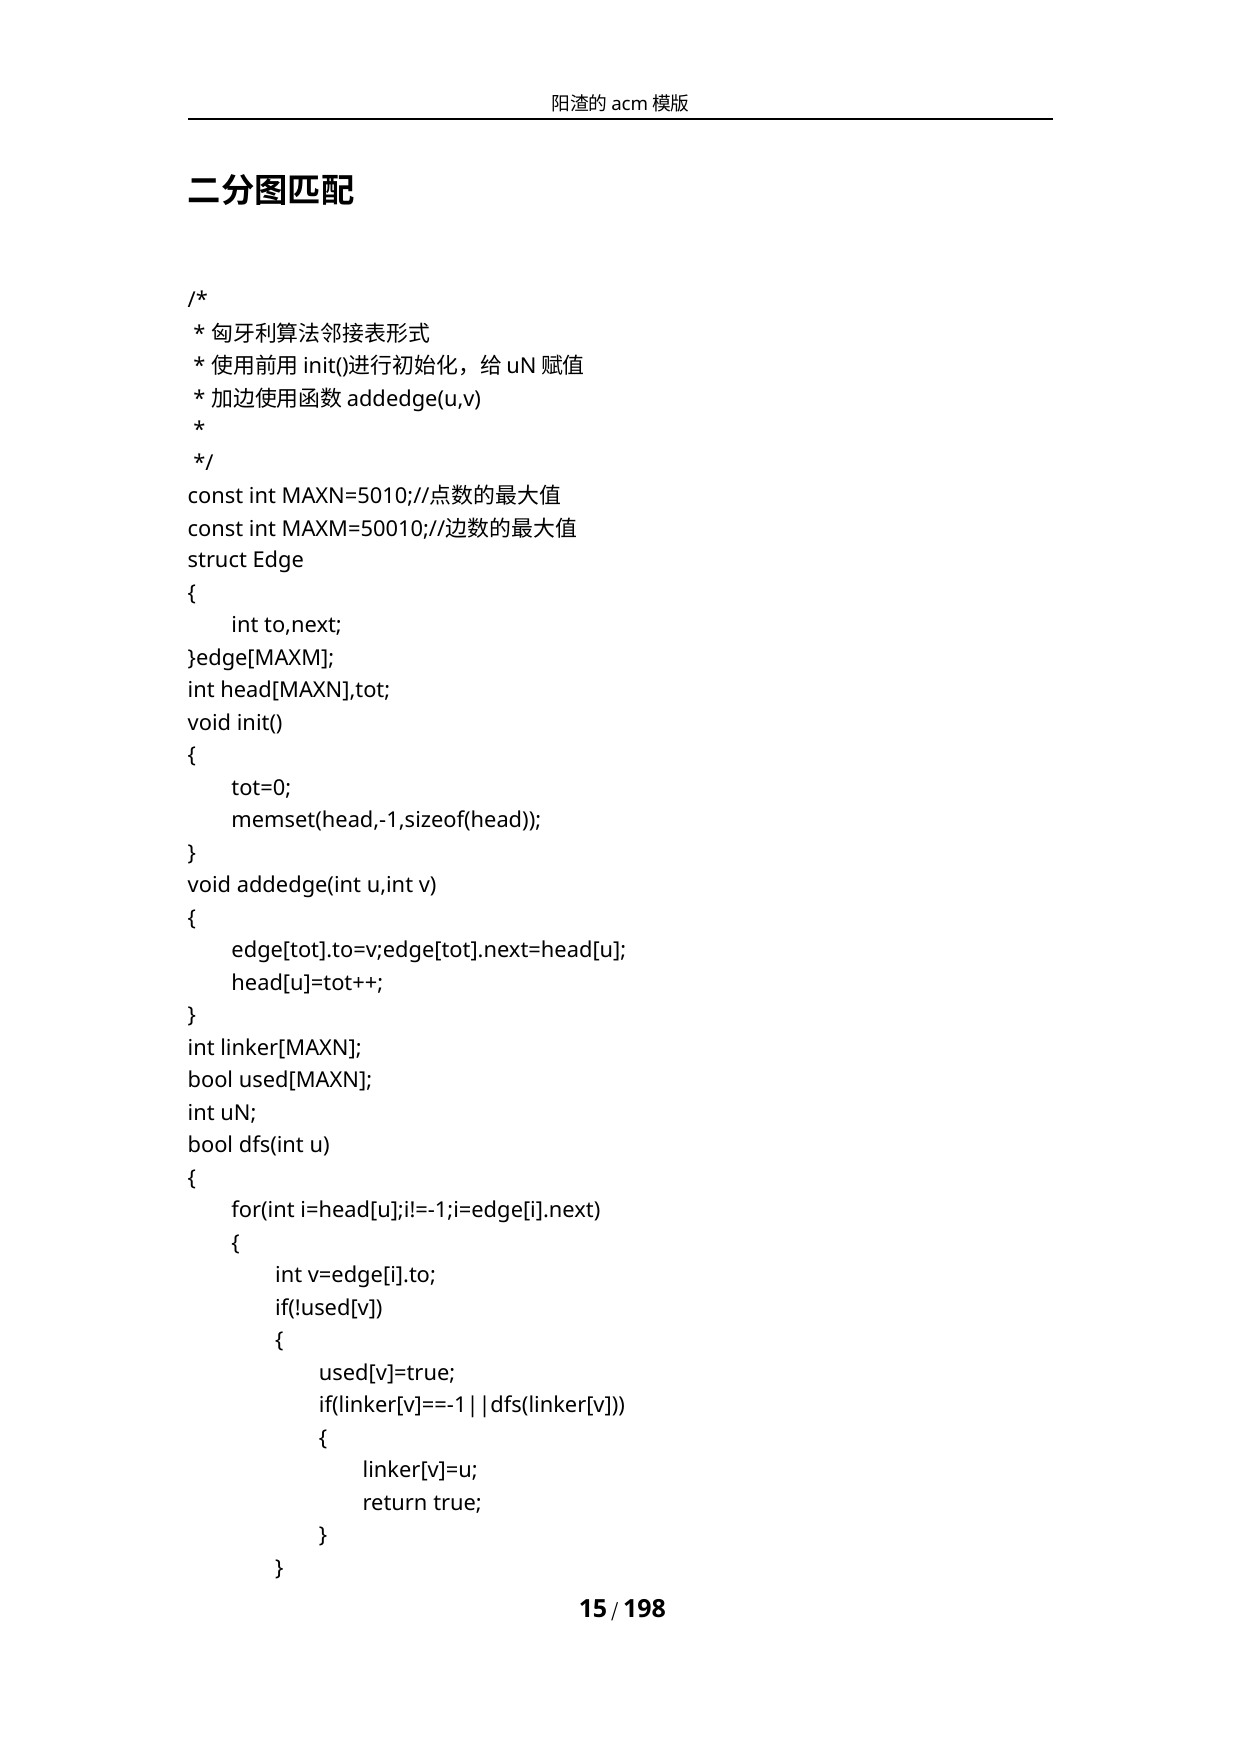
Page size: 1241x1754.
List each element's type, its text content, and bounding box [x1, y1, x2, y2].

text } [187, 835, 1053, 868]
text /* [187, 283, 1053, 315]
text bool used[MAXN]; [187, 1063, 1053, 1095]
text bool dfs(int u) [187, 1128, 1053, 1160]
text * 使用前用init()进行初始化，给uN赋值 [187, 348, 1053, 380]
text const int MAXN=5010;//点数的最大值 [187, 478, 1053, 510]
text * [187, 413, 1053, 445]
text void init() [187, 705, 1053, 738]
text head[u]=tot++; [187, 965, 1053, 998]
text for(int i=head[u];i!=-1;i=edge[i].next) [187, 1193, 1053, 1225]
text * 匈牙利算法邻接表形式 [187, 315, 1053, 348]
text linker[v]=u; [187, 1453, 1053, 1485]
text { [187, 1160, 1053, 1193]
text used[v]=true; [187, 1355, 1053, 1388]
text { [187, 1420, 1053, 1453]
text void addedge(int u,int v) [187, 868, 1053, 900]
subtitle 二分图匹配 [187, 156, 1053, 221]
text { [187, 575, 1053, 608]
text if(!used[v]) [187, 1290, 1053, 1323]
text { [187, 1225, 1053, 1258]
text } [187, 1550, 1053, 1583]
text }edge[MAXM]; [187, 640, 1053, 673]
text int uN; [187, 1095, 1053, 1128]
text edge[tot].to=v;edge[tot].next=head[u]; [187, 933, 1053, 965]
text const int MAXM=50010;//边数的最大值 [187, 510, 1053, 543]
text struct Edge [187, 543, 1053, 575]
text return true; [187, 1485, 1053, 1518]
text tot=0; [187, 770, 1053, 803]
text } [187, 998, 1053, 1030]
text if(linker[v]==-1||dfs(linker[v])) [187, 1388, 1053, 1420]
text */ [187, 445, 1053, 478]
text } [187, 1518, 1053, 1550]
text { [187, 1323, 1053, 1355]
text { [187, 900, 1053, 933]
text memset(head,-1,sizeof(head)); [187, 803, 1053, 835]
text * 加边使用函数addedge(u,v) [187, 380, 1053, 413]
text int linker[MAXN]; [187, 1030, 1053, 1063]
text { [187, 738, 1053, 770]
text int to,next; [187, 608, 1053, 640]
text int head[MAXN],tot; [187, 673, 1053, 705]
text int v=edge[i].to; [187, 1258, 1053, 1290]
